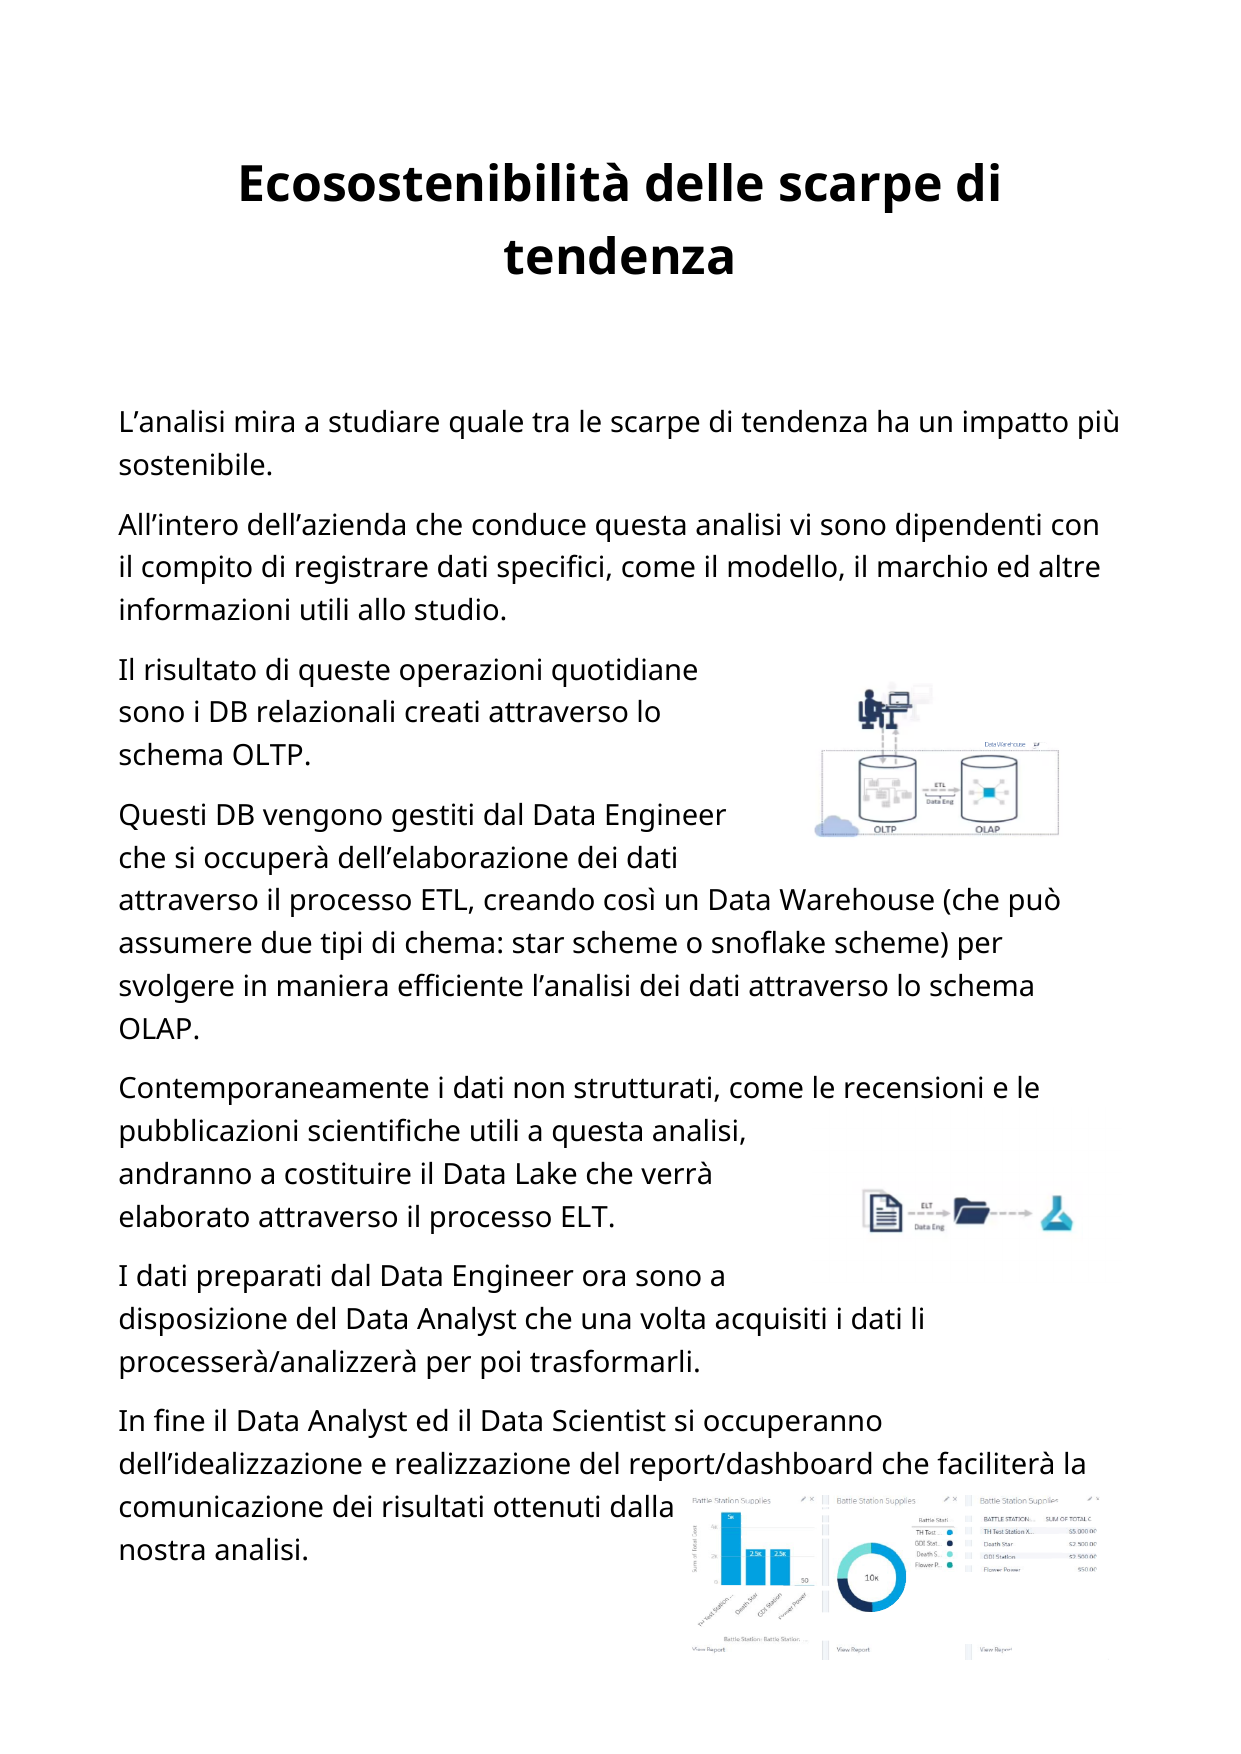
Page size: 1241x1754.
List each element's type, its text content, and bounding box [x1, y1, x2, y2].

text In fine il Data Analyst ed il Data Scientist si occuperanno dell’idealizzazione e realizzazione del report/dashboard che faciliterà la comunicazione dei risultati ottenuti dalla nostra analisi. [118, 1401, 1122, 1569]
text Il risultato di queste operazioni quotidiane sono i DB relazionali creati attraverso lo schema OLTP. [118, 649, 1122, 774]
text Ecosostenibilità delle scarpe di tendenza [118, 148, 1122, 289]
text Contemporaneamente i dati non strutturati, come le recensioni e le pubblicazioni scientifiche utili a questa analisi, andranno a costituire il Data Lake che verrà elaborato attraverso il processo ELT. [118, 1068, 1122, 1236]
text Questi DB vengono gestiti dal Data Engineer che si occuperà dell’elaborazione dei dati attraverso il processo ETL, creando così un Data Warehouse (che può assumere due tipi di chema: star scheme o snoflake scheme) per svolgere in maniera efficiente l’analisi dei dati attraverso lo schema OLAP. [118, 794, 1122, 1048]
text L’analisi mira a studiare quale tra le scarpe di tendenza ha un impatto più sostenibile. [118, 402, 1122, 484]
text I dati preparati dal Data Engineer ora sono a disposizione del Data Analyst che una volta acquisiti i dati li processerà/analizzerà per poi trasformarli. [118, 1256, 1122, 1381]
text All’intero dell’azienda che conduce questa analisi vi sono dipendenti con il compito di registrare dati specifici, come il modello, il marchio ed altre informazioni utili allo studio. [118, 504, 1122, 629]
